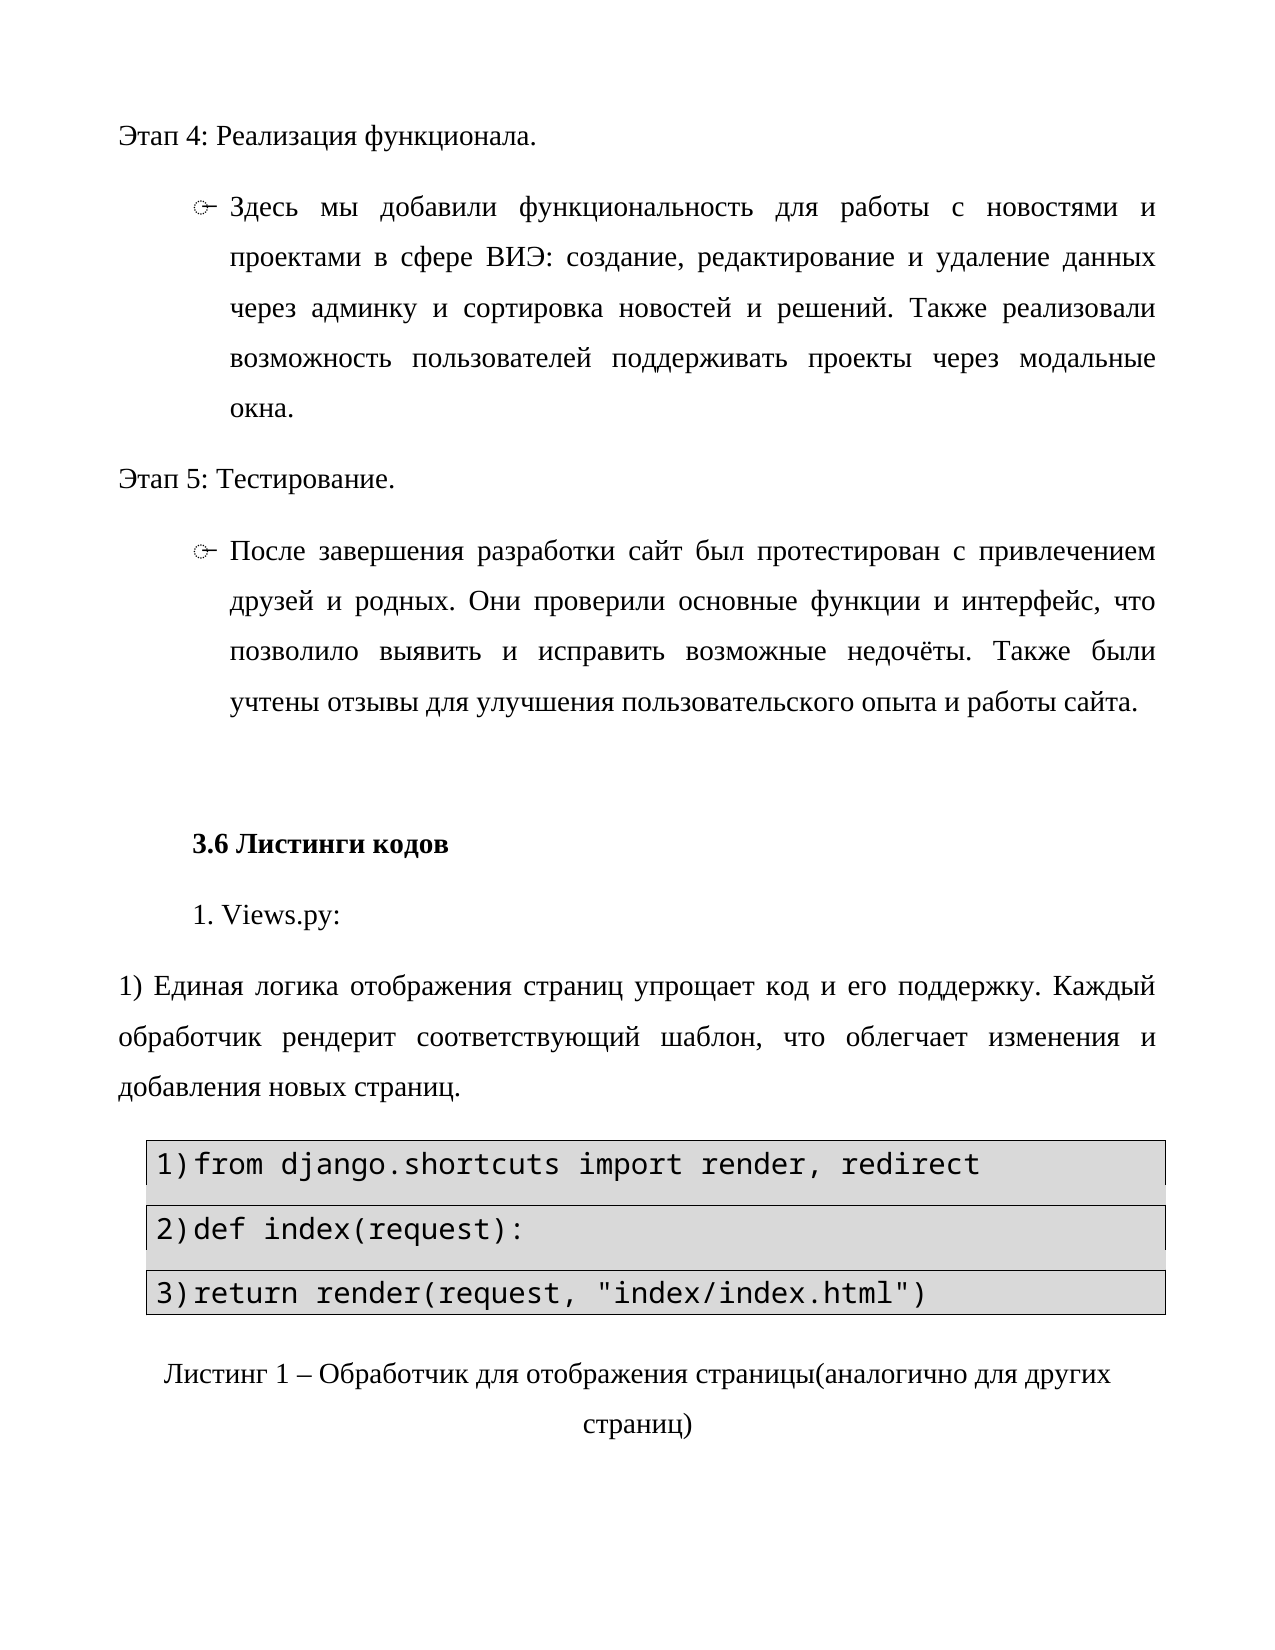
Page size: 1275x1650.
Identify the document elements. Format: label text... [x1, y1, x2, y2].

text 3.6 Листинги кодов [118, 826, 1157, 859]
list После завершения разработки сайт был протестирован с привлечением друзей и родных. Они проверили основные функции и интерфейс, что позволило выявить и исправить возможные недочёты. Также были учтены отзывы для улучшения пользовательского опыта и работы сайта. [192, 533, 1157, 717]
text Листинг 1 – Обработчик для отображения страницы(аналогично для других страниц) [118, 1356, 1157, 1440]
text 1) Единая логика отображения страниц упрощает код и его поддержку. Каждый обработчик рендерит соответствующий шаблон, что облегчает изменения и добавления новых страниц. [118, 968, 1157, 1102]
list from django.shortcuts import render, redirect [147, 1141, 1165, 1185]
text 1. Views.py: [118, 897, 1157, 931]
list return render(request, "index/index.html") [147, 1271, 1165, 1314]
list def index(request): [147, 1206, 1165, 1250]
list Здесь мы добавили функциональность для работы с новостями и проектами в сфере ВИЭ: создание, редактирование и удаление данных через админку и сортировка новостей и решений. Также реализовали возможность пользователей поддерживать проекты через модальные окна. [192, 189, 1157, 424]
text Этап 5: Тестирование. [118, 462, 1157, 495]
text Этап 4: Реализация функционала. [118, 118, 1157, 152]
